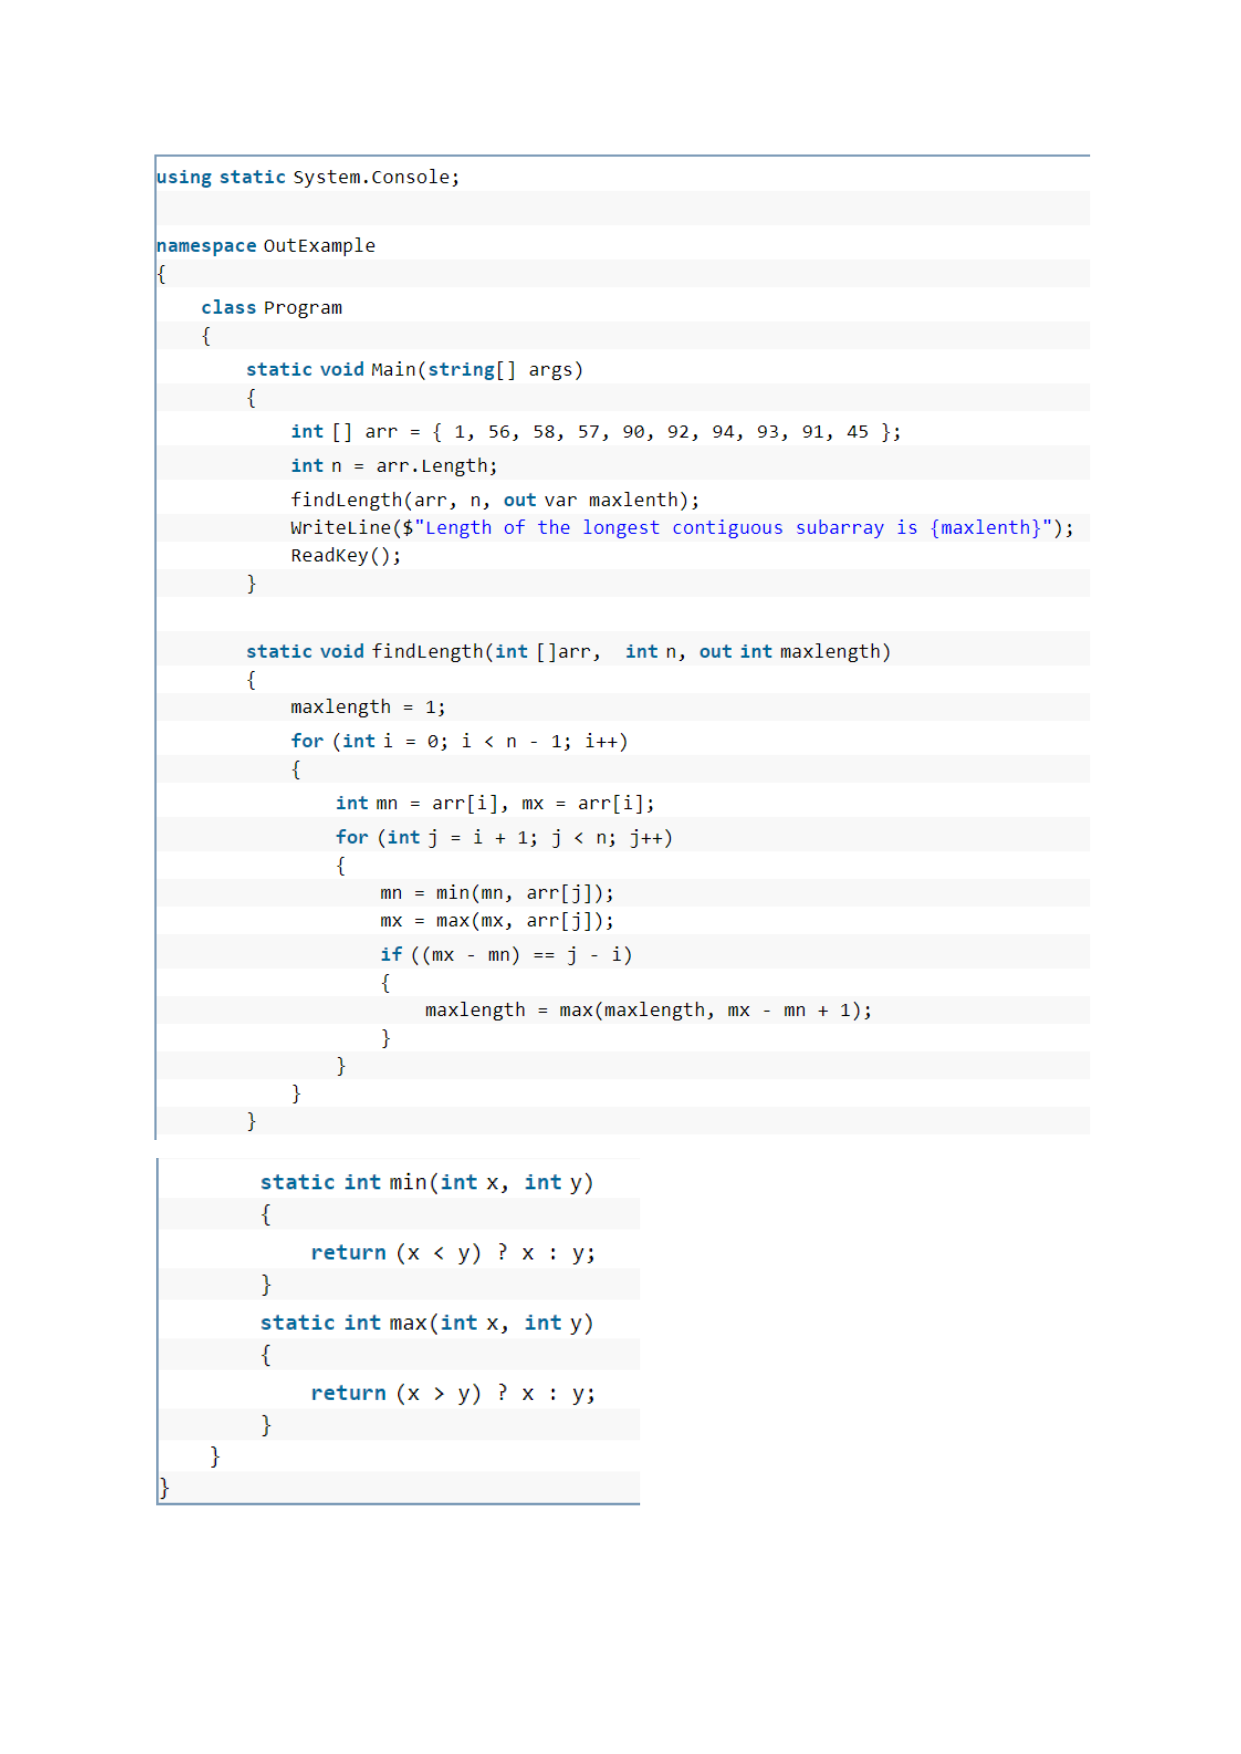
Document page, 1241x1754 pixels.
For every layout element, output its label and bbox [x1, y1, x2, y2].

picture [150, 1158, 640, 1518]
picture [150, 150, 1091, 1140]
